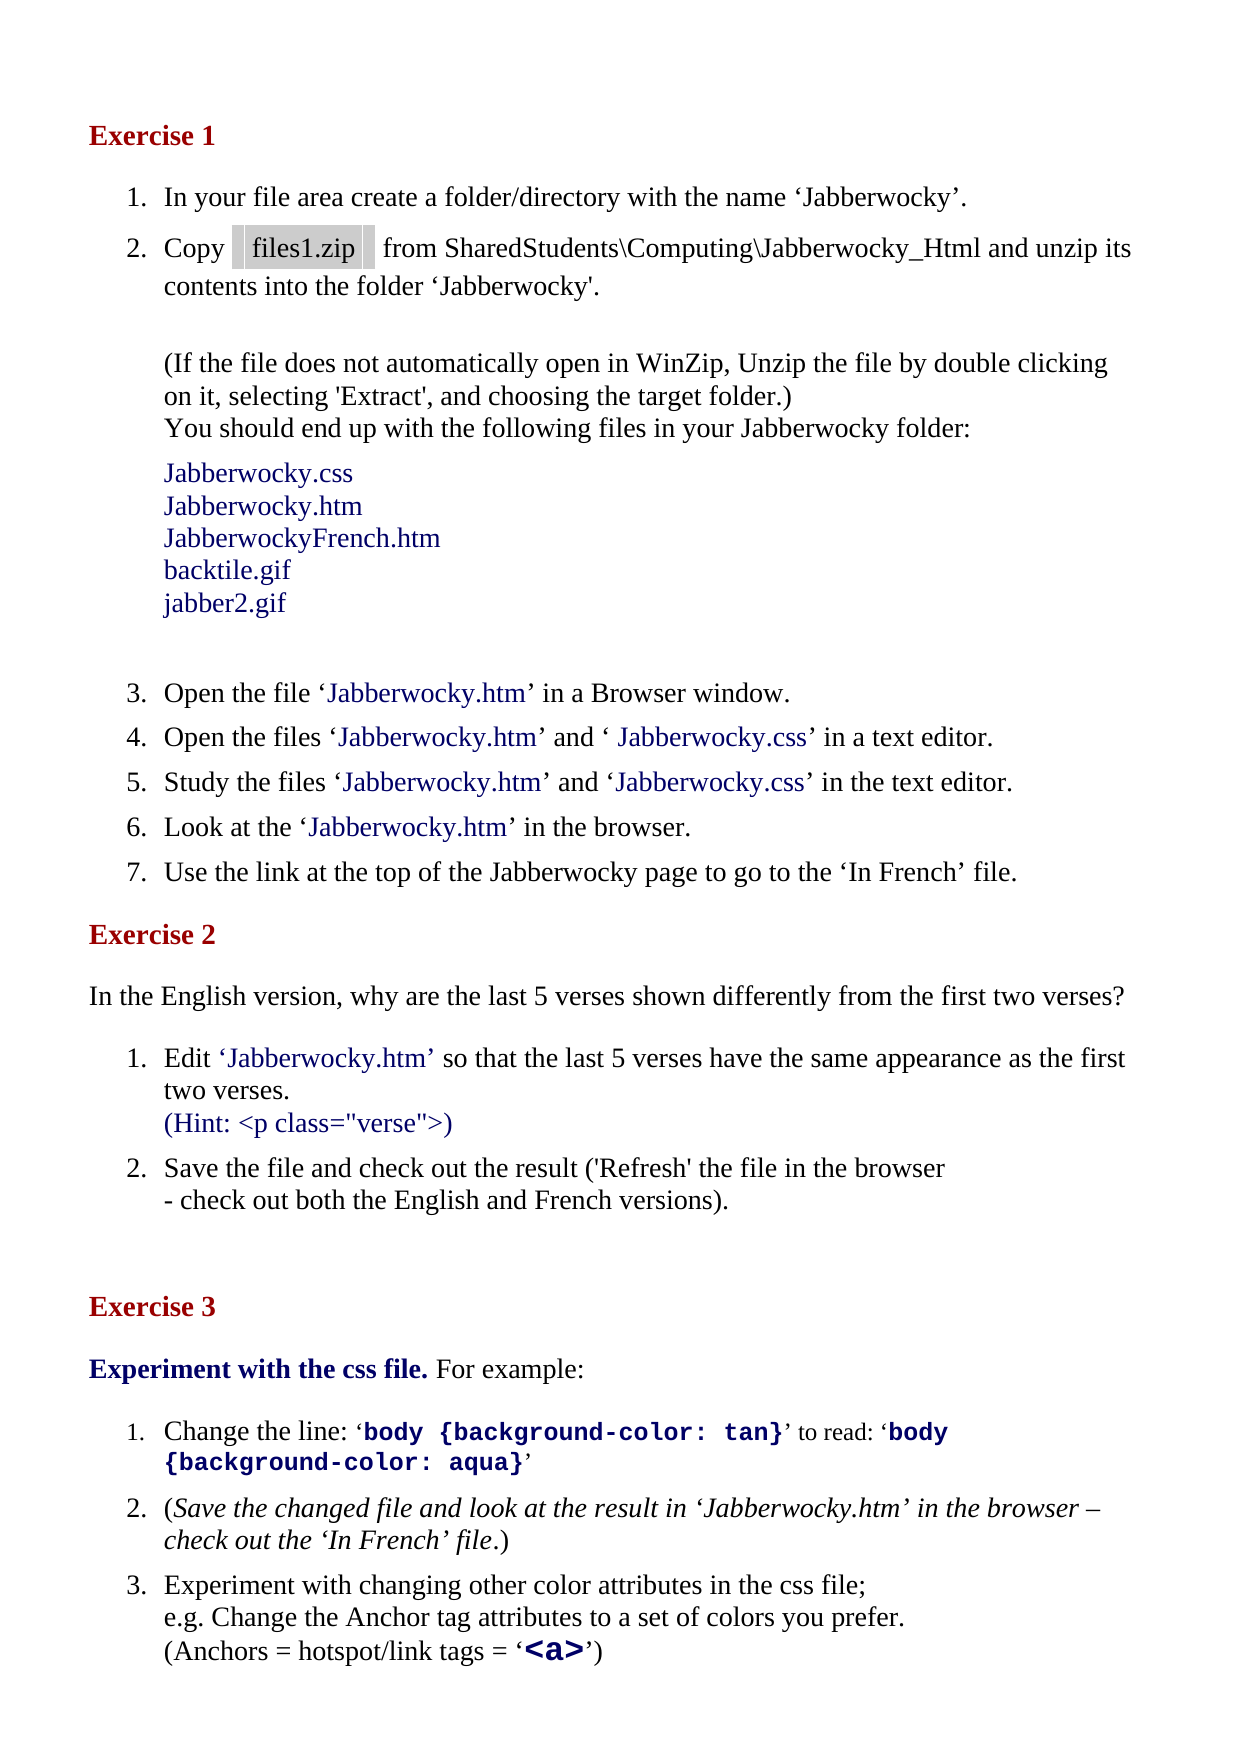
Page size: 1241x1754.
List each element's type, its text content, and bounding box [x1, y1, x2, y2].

list Open the files ‘Jabberwocky.htm’ and ‘ Jabberwocky.css’ in a text editor. [126, 721, 1137, 753]
list Open the file ‘Jabberwocky.htm’ in a Browser window. [126, 676, 1137, 708]
list (Save the changed file and look at the result in ‘Jabberwocky.htm’ in the browser – check out the ‘In French’ file.) [126, 1491, 1137, 1556]
text Exercise 2 [89, 917, 1137, 950]
list Save the file and check out the result ('Refresh' the file in the browser - check out both the English and French versions). [126, 1151, 1137, 1216]
list Study the files ‘Jabberwocky.htm’ and ‘Jabberwocky.css’ in the text editor. [126, 765, 1137, 798]
list Use the link at the top of the Jabberwocky page to go to the ‘In French’ file. [126, 855, 1137, 888]
text Exercise 1 [89, 118, 1137, 151]
list In your file area create a folder/directory with the name ‘Jabberwocky’. [126, 181, 1137, 213]
list Edit ‘Jabberwocky.htm’ so that the last 5 verses have the same appearance as the first two verses. (Hint: <p class="verse">) [126, 1041, 1137, 1138]
text Exercise 3 [89, 1289, 1137, 1323]
list Look at the ‘Jabberwocky.htm’ in the browser. [126, 810, 1137, 843]
list Copy files1.zip from SharedStudents\Computing\Jabberwocky_Html and unzip its contents into the folder ‘Jabberwocky'. [126, 225, 1137, 302]
list Experiment with changing other color attributes in the css file; e.g. Change the Anchor tag attributes to a set of colors you prefer. (Anchors = hotspot/link tags = ‘<a>’) [126, 1568, 1137, 1671]
text (If the file does not automatically open in WinZip, Unzip the file by double clicking on it, selecting 'Extract', and choosing the target folder.) You should end up with the following files in your Jabberwocky folder: [164, 314, 1137, 444]
list Change the line: ‘body {background-color: tan}’ to read: ‘body {background-color: aqua}’ [126, 1414, 1137, 1478]
text Jabberwocky.css Jabberwocky.htm JabberwockyFrench.htm backtile.gif jabber2.gif [164, 456, 1137, 618]
text Experiment with the css file. For example: [89, 1352, 1137, 1384]
text In the English version, why are the last 5 verses shown differently from the first two verses? [89, 979, 1137, 1012]
